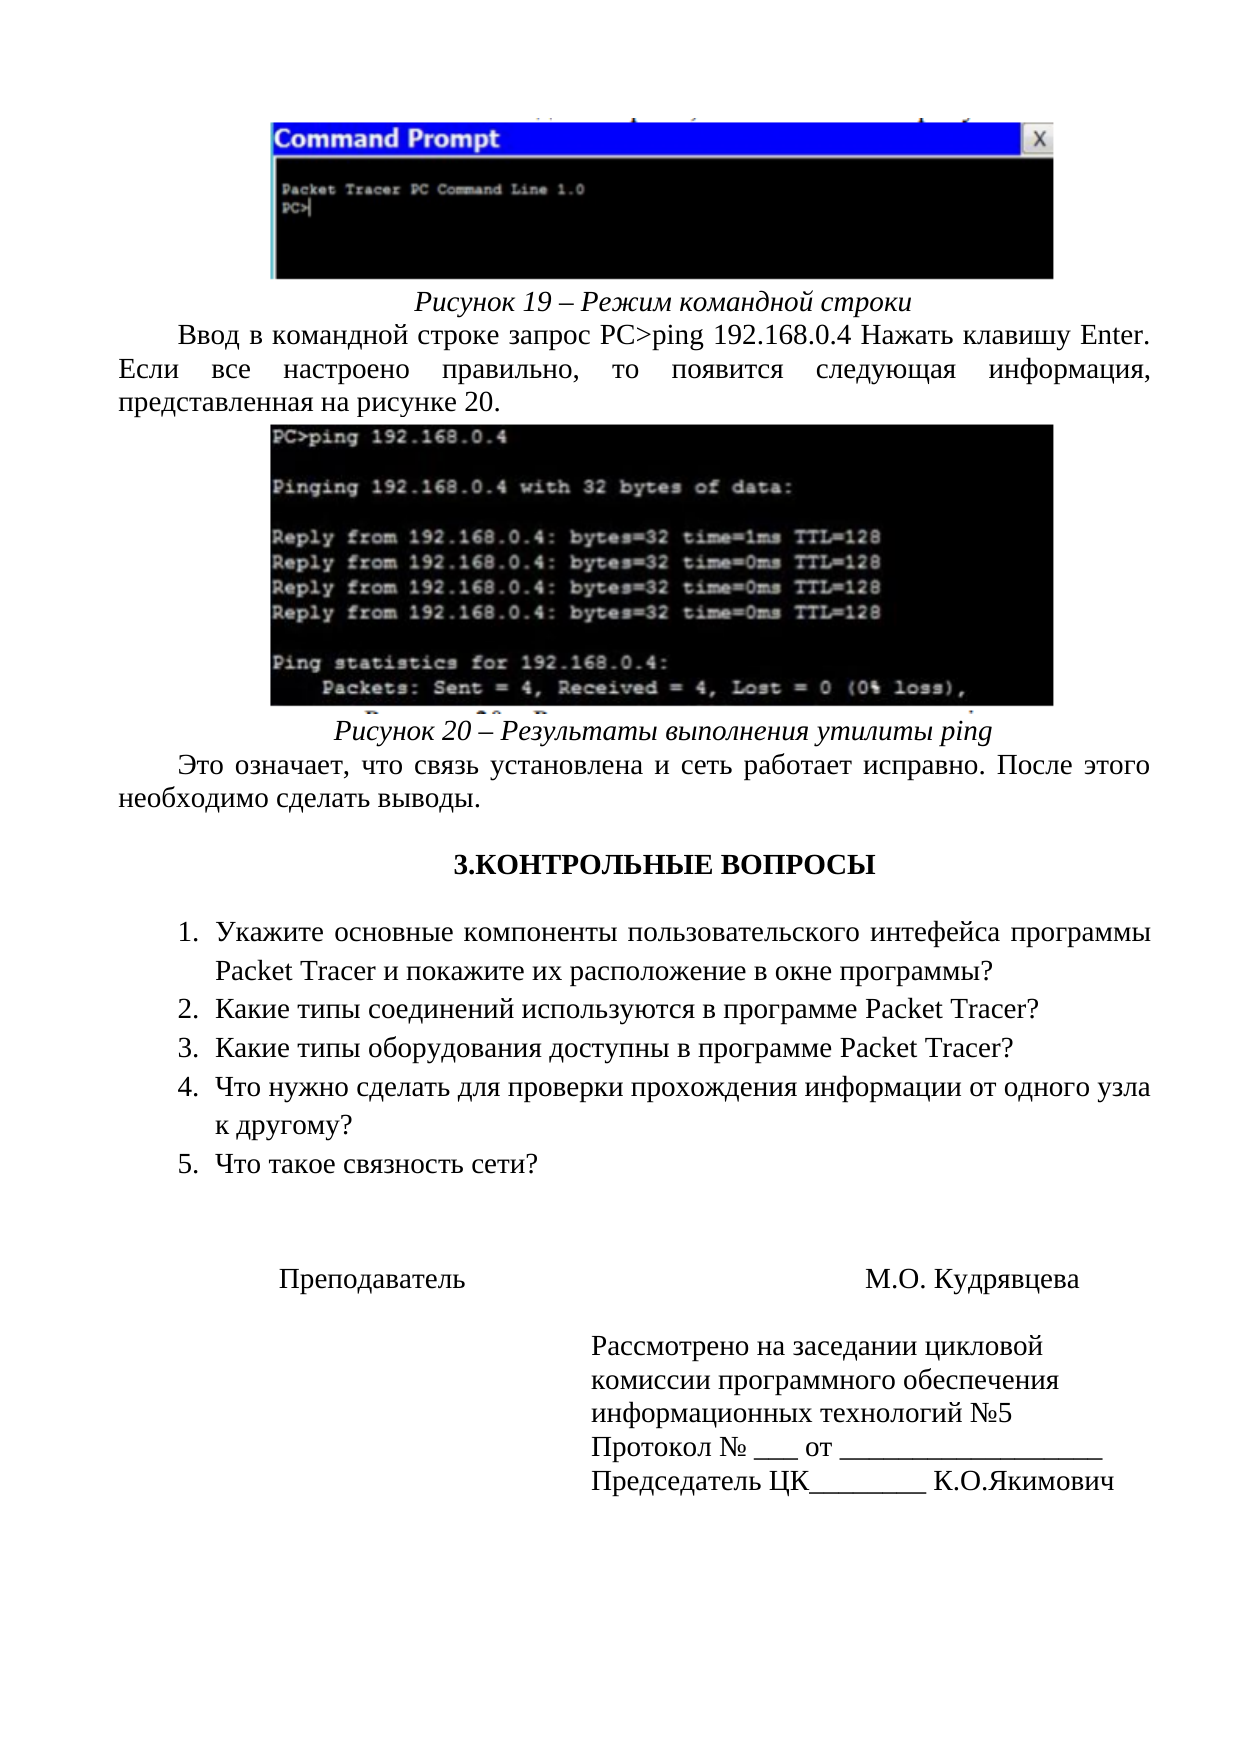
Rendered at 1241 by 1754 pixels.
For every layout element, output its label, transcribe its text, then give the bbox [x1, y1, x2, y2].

list Что такое связность сети? [177, 1146, 1152, 1179]
text Преподаватель М.О. Кудрявцева [207, 1261, 1152, 1295]
text Председатель ЦК________ К.О.Якимович [591, 1463, 1152, 1496]
picture [266, 417, 1063, 714]
text Это означает, что связь установлена и сеть работает исправно. После этого необходимо сделать выводы. [118, 747, 1152, 814]
text Рисунок 19 – Режим командной строки [118, 284, 1152, 317]
text комиссии программного обеспечения [591, 1362, 1152, 1396]
text Рисунок 20 – Результаты выполнения утилиты ping [118, 713, 1152, 747]
text 3.КОНТРОЛЬНЫЕ ВОПРОСЫ [118, 847, 1152, 881]
picture [266, 118, 1063, 284]
text Ввод в командной строке запрос PC>ping 192.168.0.4 Нажать клавишу Enter. Если все настроено правильно, то появится следующая информация, представленная на рисунке 20. [118, 317, 1152, 418]
list Какие типы оборудования доступны в программе Packet Tracer? [177, 1030, 1152, 1064]
list Укажите основные компоненты пользовательского интефейса программы Packet Tracer и покажите их расположение в окне программы? [177, 914, 1152, 987]
text Протокол № ___ от __________________ [591, 1429, 1152, 1463]
text Рассмотрено на заседании цикловой [591, 1328, 1152, 1362]
list Что нужно сделать для проверки прохождения информации от одного узла к другому? [177, 1069, 1152, 1141]
list Какие типы соединений используются в программе Packet Tracer? [177, 992, 1152, 1025]
text информационных технологий №5 [591, 1396, 1152, 1429]
